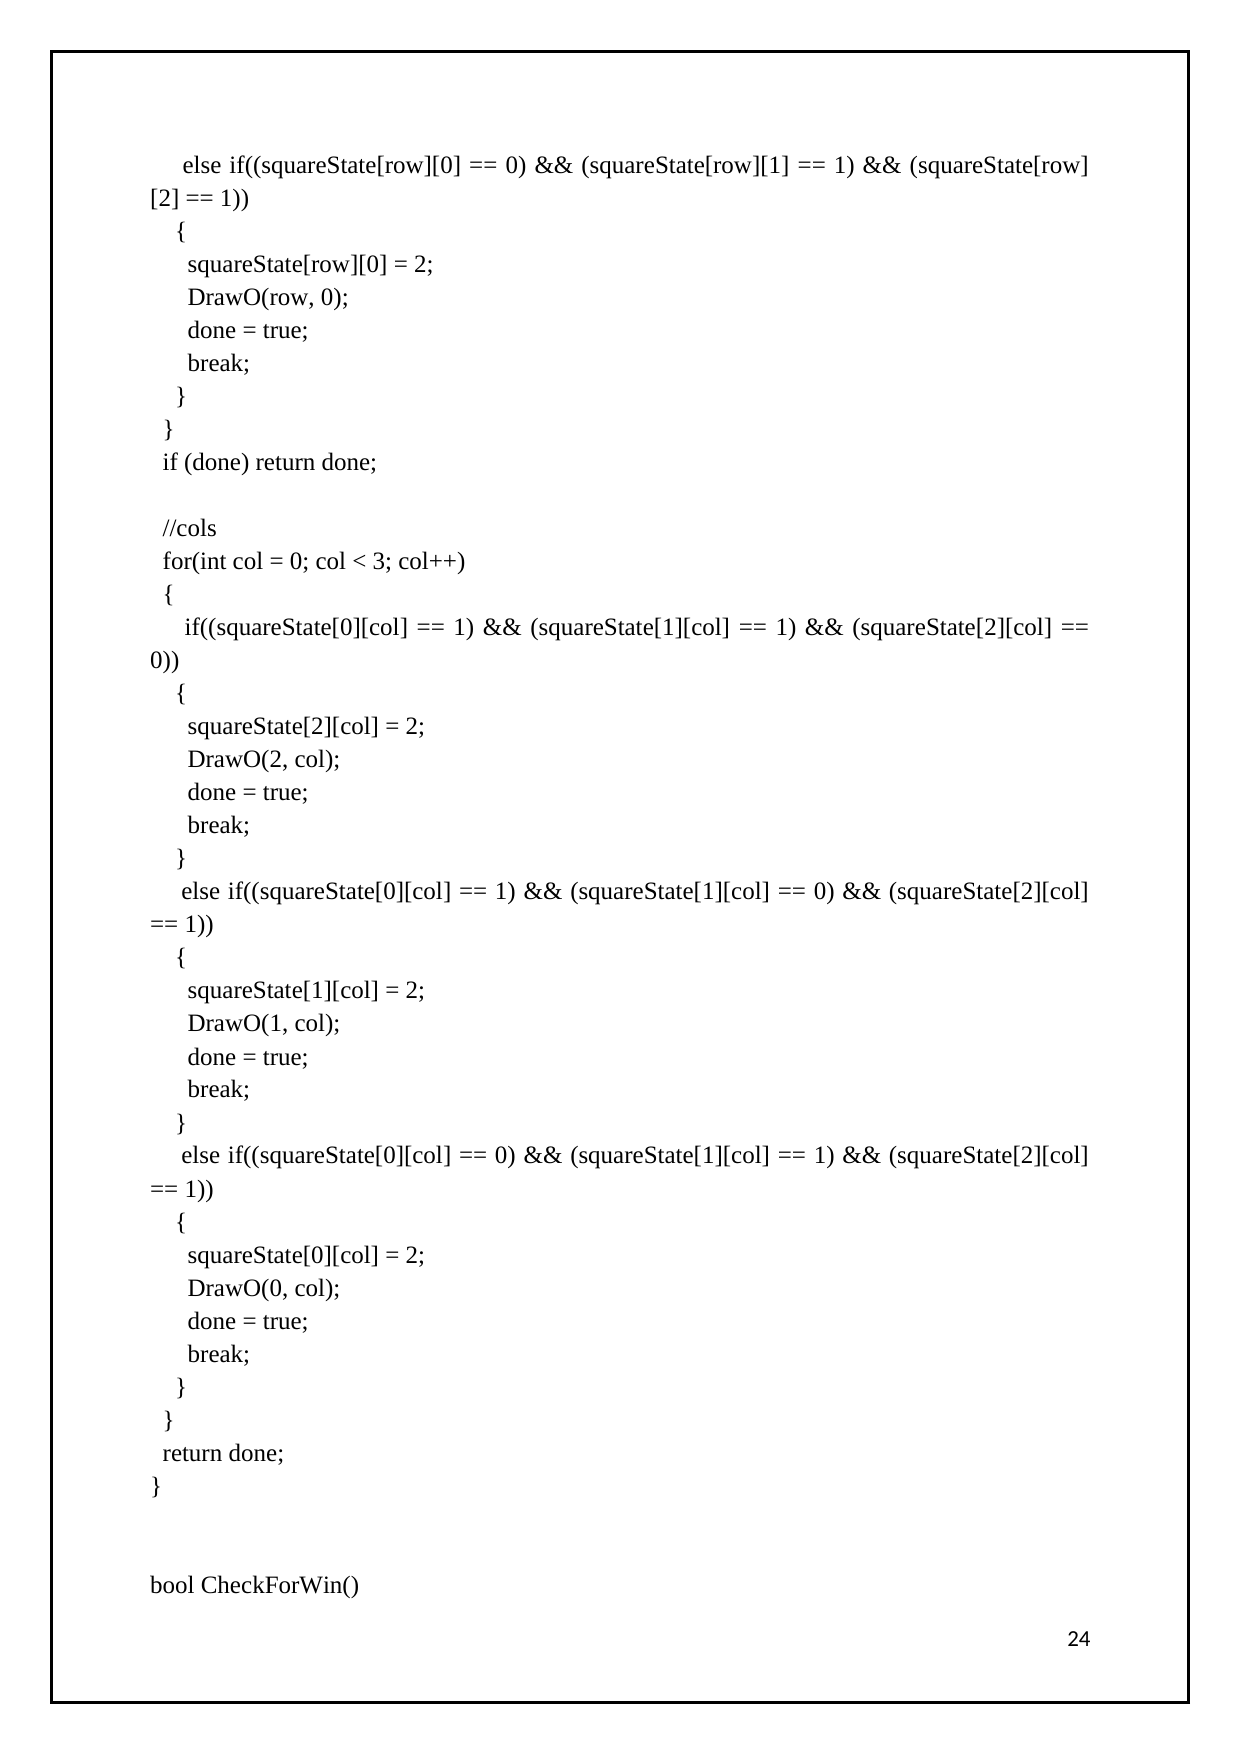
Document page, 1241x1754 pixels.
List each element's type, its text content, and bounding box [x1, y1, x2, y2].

text { [150, 942, 1090, 971]
text { [150, 579, 1090, 608]
text squareState[0][col] = 2; [150, 1240, 1090, 1268]
text //cols [150, 513, 1090, 542]
text if((squareState[0][col] == 1) && (squareState[1][col] == 1) && (squareState[2][col] == 0)) [150, 612, 1090, 674]
text done = true; [150, 1306, 1090, 1334]
text break; [150, 1074, 1090, 1103]
text if (done) return done; [150, 447, 1090, 476]
text else if((squareState[0][col] == 0) && (squareState[1][col] == 1) && (squareState[2][col] == 1)) [150, 1141, 1090, 1202]
text return done; [150, 1438, 1090, 1467]
text } [150, 1108, 1090, 1136]
text for(int col = 0; col < 3; col++) [150, 546, 1090, 575]
text bool CheckForWin() [150, 1570, 1090, 1599]
text { [150, 1207, 1090, 1235]
text break; [150, 348, 1090, 377]
text } [150, 1471, 1090, 1499]
text } [150, 414, 1090, 443]
text DrawO(0, col); [150, 1273, 1090, 1301]
text done = true; [150, 1042, 1090, 1070]
text break; [150, 1339, 1090, 1367]
text done = true; [150, 315, 1090, 344]
text DrawO(row, 0); [150, 282, 1090, 311]
text } [150, 843, 1090, 872]
text squareState[2][col] = 2; [150, 711, 1090, 740]
text squareState[1][col] = 2; [150, 976, 1090, 1004]
text } [150, 1372, 1090, 1401]
text { [150, 216, 1090, 245]
text else if((squareState[0][col] == 1) && (squareState[1][col] == 0) && (squareState[2][col] == 1)) [150, 876, 1090, 938]
text { [150, 678, 1090, 707]
text done = true; [150, 777, 1090, 806]
text } [150, 1405, 1090, 1433]
text break; [150, 810, 1090, 839]
text else if((squareState[row][0] == 0) && (squareState[row][1] == 1) && (squareState[row][2] == 1)) [150, 150, 1090, 212]
text DrawO(2, col); [150, 744, 1090, 773]
text DrawO(1, col); [150, 1008, 1090, 1037]
text squareState[row][0] = 2; [150, 249, 1090, 278]
text } [150, 381, 1090, 410]
